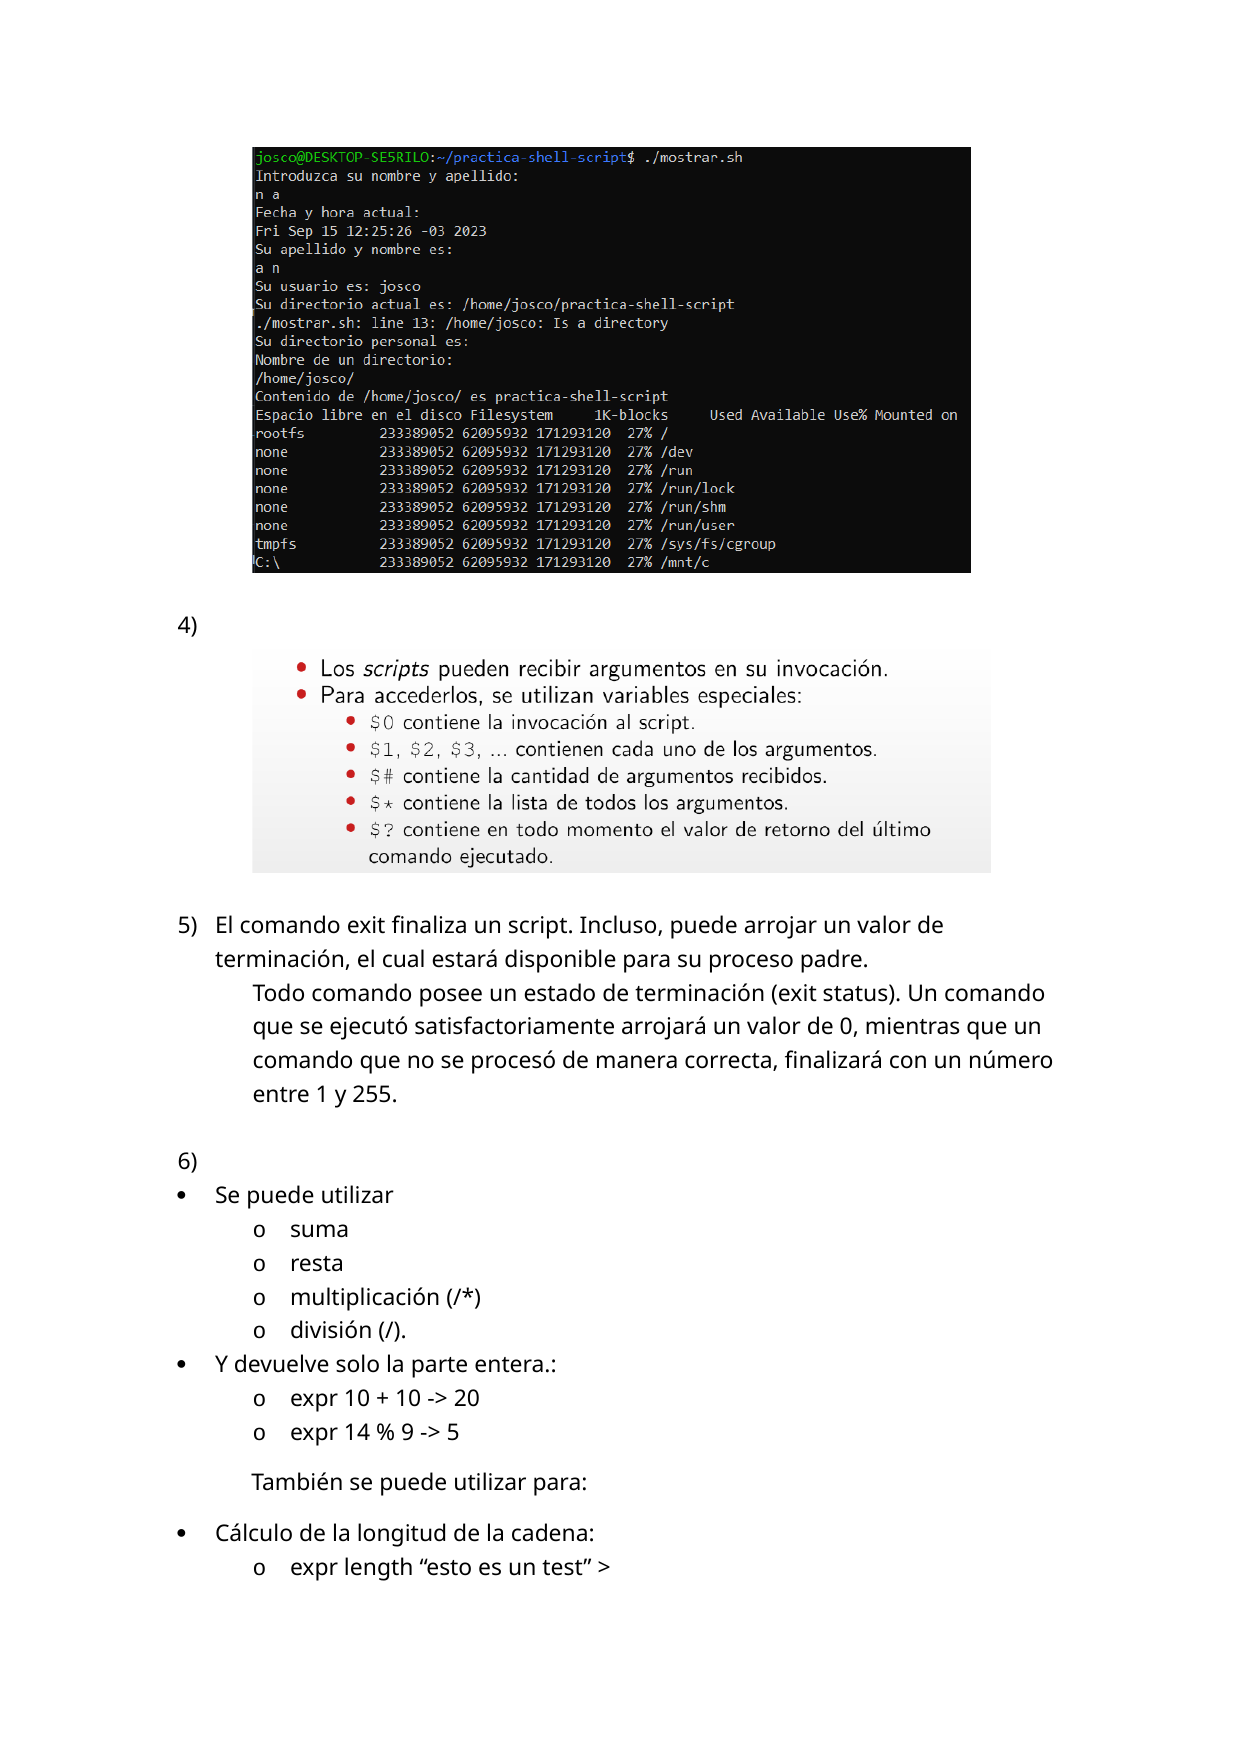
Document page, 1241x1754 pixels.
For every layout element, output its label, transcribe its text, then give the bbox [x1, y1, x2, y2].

list expr 14 % 9 -> 5 [252, 1416, 1063, 1447]
list suma [252, 1213, 1063, 1244]
text También se puede utilizar para: [177, 1466, 1063, 1497]
list expr length “esto es un test” > [252, 1550, 1063, 1582]
list Y devuelve solo la parte entera.: [177, 1348, 1063, 1379]
list expr 10 + 10 -> 20 [252, 1382, 1063, 1413]
list Se puede utilizar [177, 1179, 1063, 1210]
list multiplicación (/*) [252, 1280, 1063, 1312]
list El comando exit finaliza un script. Incluso, puede arrojar un valor de terminación, el cual estará disponible para su proceso padre. [177, 909, 1063, 974]
list resta [252, 1247, 1063, 1278]
list división (/). [252, 1314, 1063, 1346]
picture [252, 642, 991, 873]
list Todo comando posee un estado de terminación (exit status). Un comando que se ejecutó satisfactoriamente arrojará un valor de 0, mientras que un comando que no se procesó de manera correcta, finalizará con un número entre 1 y 255. [252, 976, 1063, 1109]
picture [252, 147, 971, 573]
list Cálculo de la longitud de la cadena: [177, 1517, 1063, 1548]
